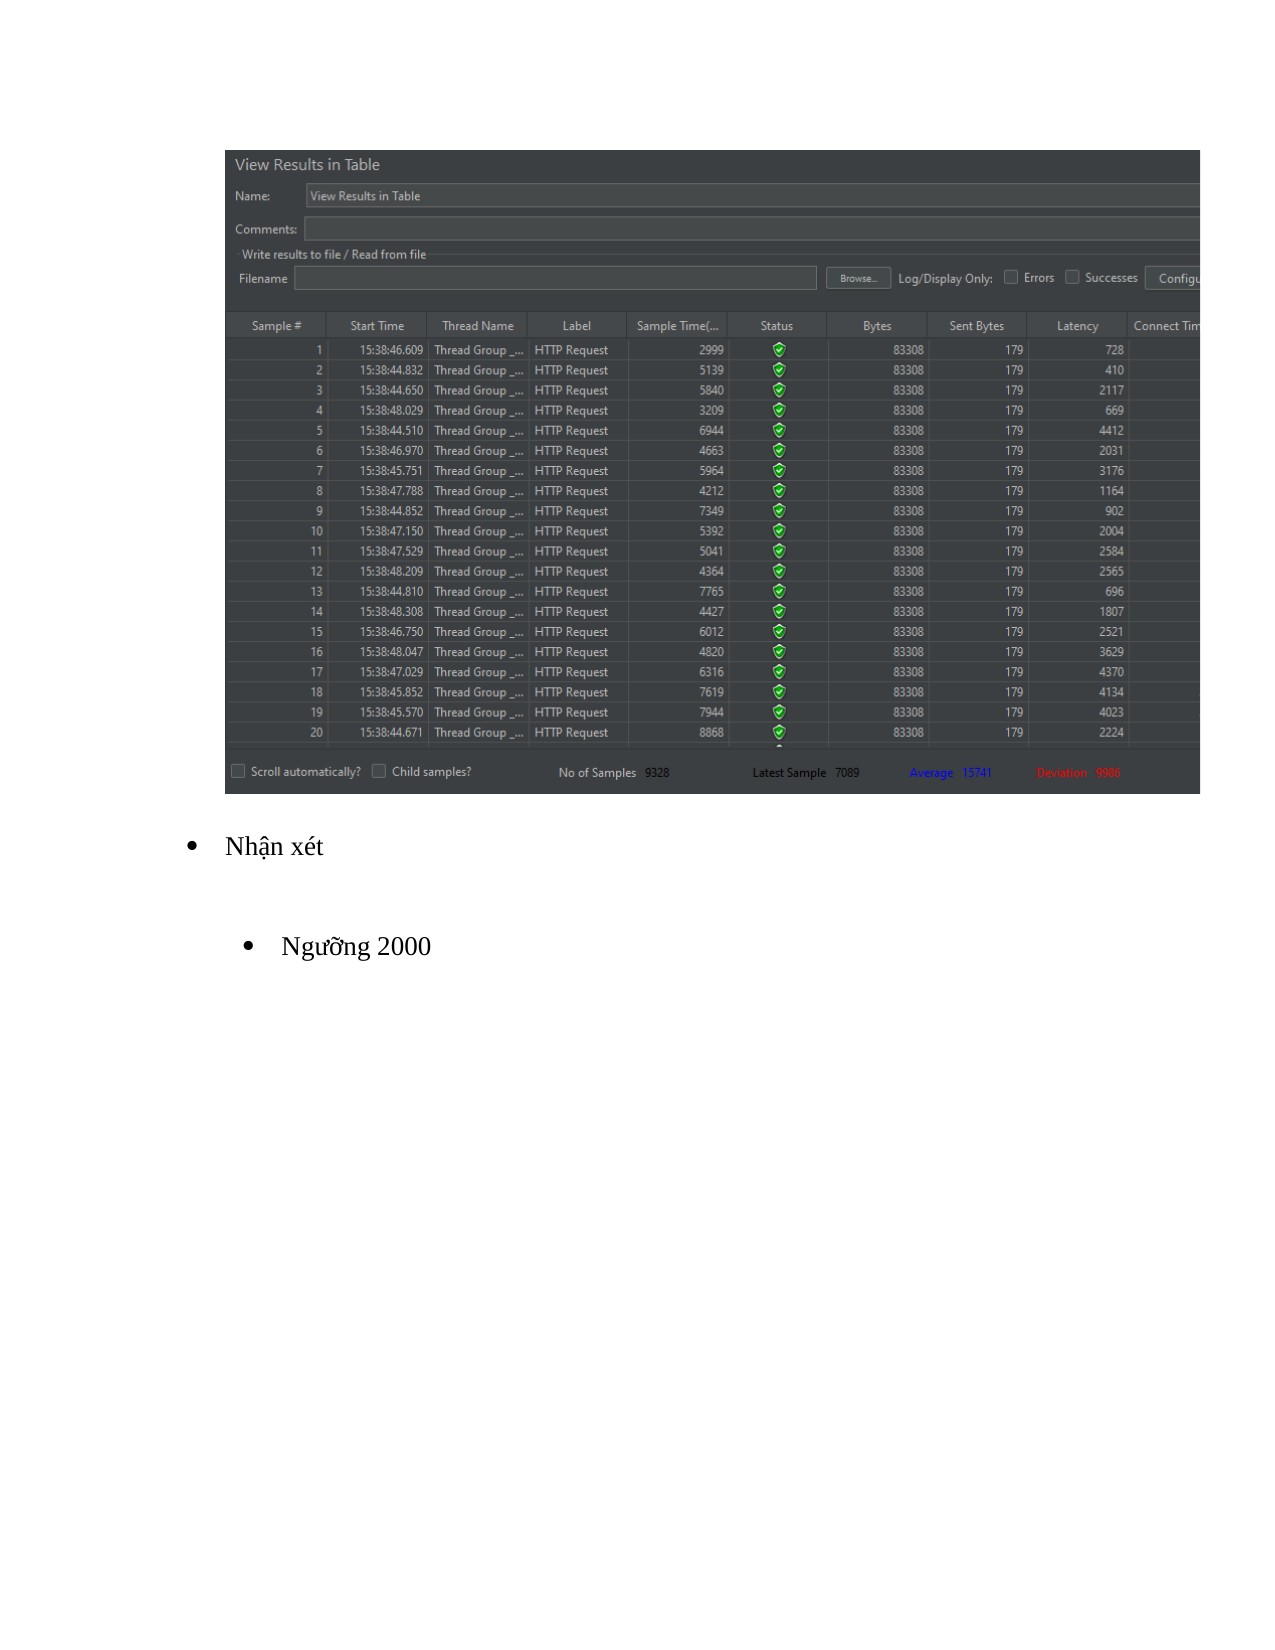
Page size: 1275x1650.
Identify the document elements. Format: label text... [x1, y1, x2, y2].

list Ngưỡng 2000 [244, 930, 1125, 961]
picture [225, 150, 1200, 794]
list Nhận xét [187, 829, 1125, 861]
